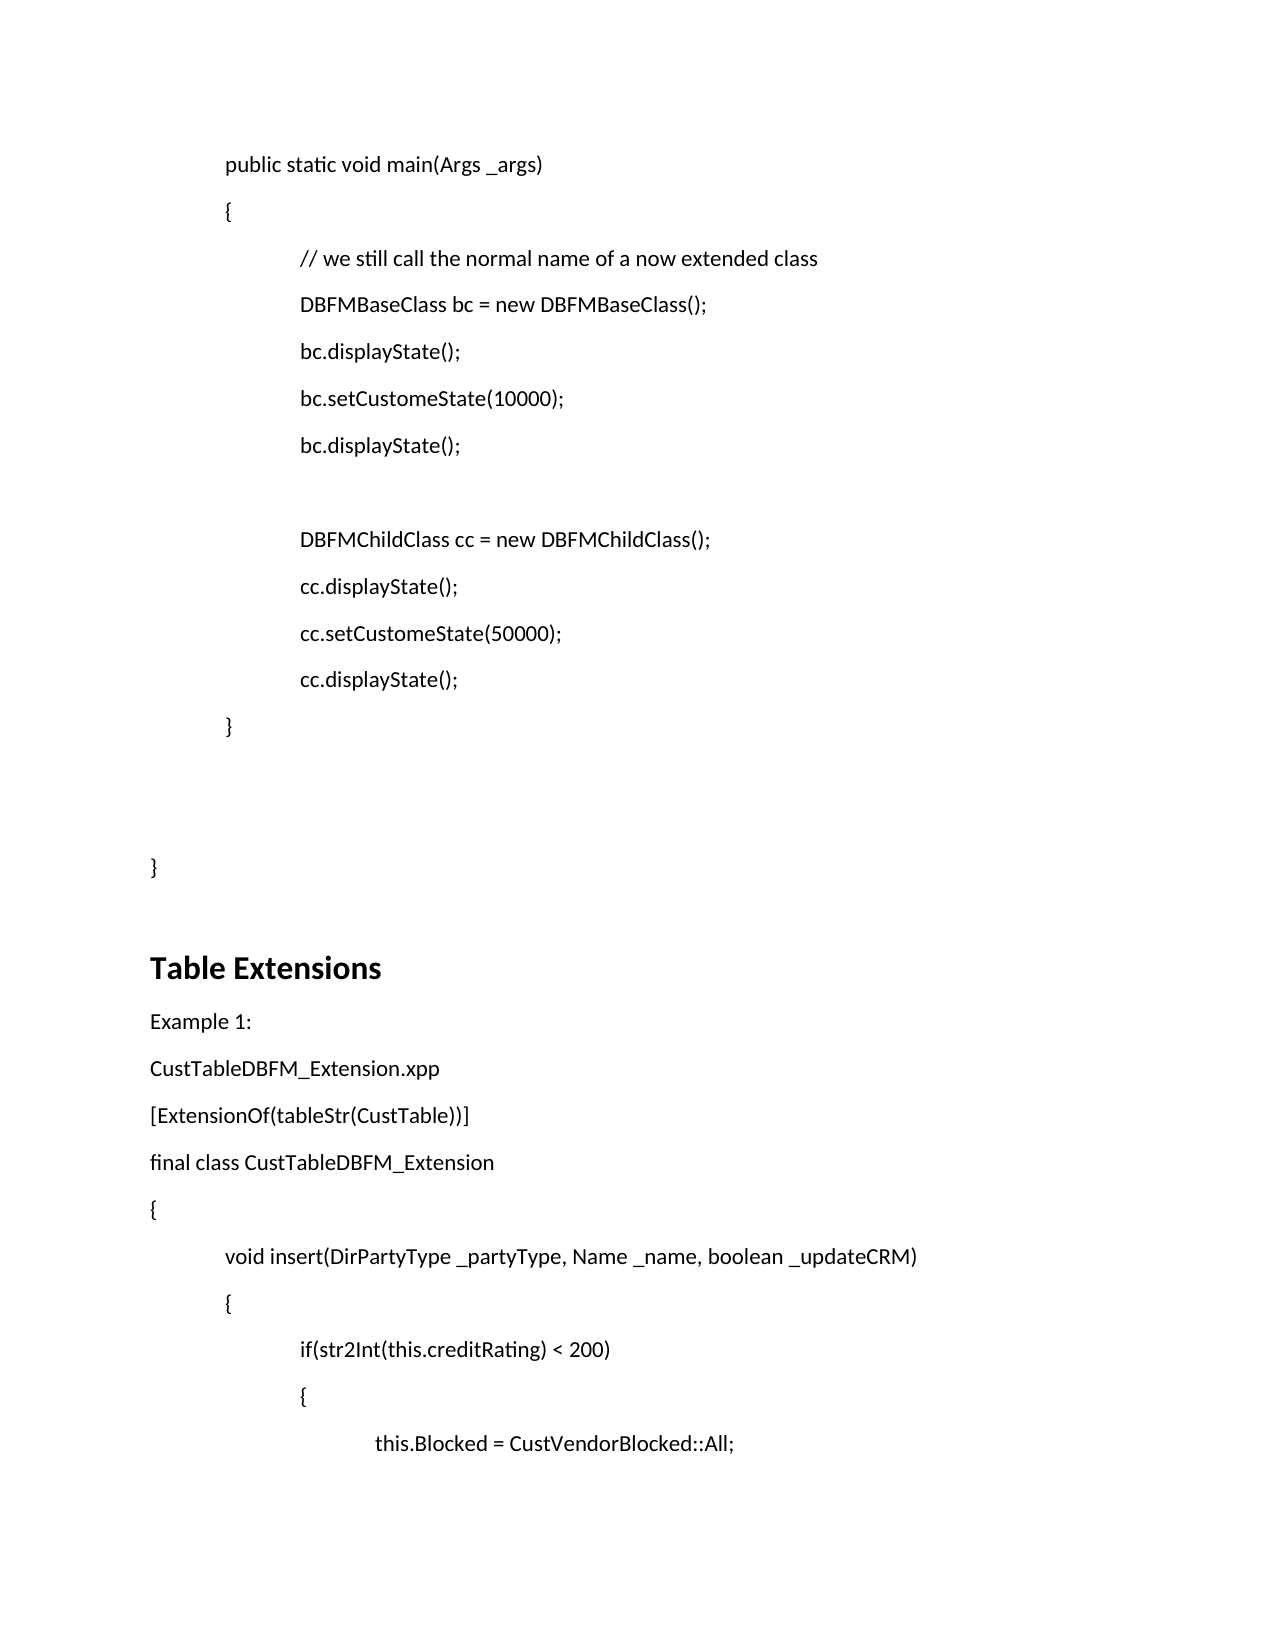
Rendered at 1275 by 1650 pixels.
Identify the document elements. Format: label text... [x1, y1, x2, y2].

text final class CustTableDBFM_Extension [150, 1148, 1125, 1176]
text DBFMBaseClass bc = new DBFMBaseClass(); [150, 291, 1125, 319]
text { [150, 1195, 1125, 1223]
text { [150, 1382, 1125, 1411]
text // we still call the normal name of a now extended class [150, 244, 1125, 272]
text } [150, 712, 1125, 741]
text Example 1: [150, 1007, 1125, 1036]
text this.Blocked = CustVendorBlocked::All; [150, 1429, 1125, 1457]
text DBFMChildClass cc = new DBFMChildClass(); [150, 525, 1125, 553]
text } [150, 853, 1125, 881]
text Table Extensions [150, 947, 1125, 988]
text cc.setCustomeState(50000); [150, 619, 1125, 647]
text { [150, 1289, 1125, 1317]
text CustTableDBFM_Extension.xpp [150, 1054, 1125, 1082]
text bc.displayState(); [150, 337, 1125, 366]
text bc.displayState(); [150, 431, 1125, 459]
text [ExtensionOf(tableStr(CustTable))] [150, 1101, 1125, 1129]
text cc.displayState(); [150, 572, 1125, 600]
text void insert(DirPartyType _partyType, Name _name, boolean _updateCRM) [150, 1242, 1125, 1270]
text public static void main(Args _args) [150, 150, 1125, 178]
text { [150, 197, 1125, 225]
text bc.setCustomeState(10000); [150, 384, 1125, 412]
text cc.displayState(); [150, 666, 1125, 694]
text if(str2Int(this.creditRating) < 200) [150, 1336, 1125, 1364]
